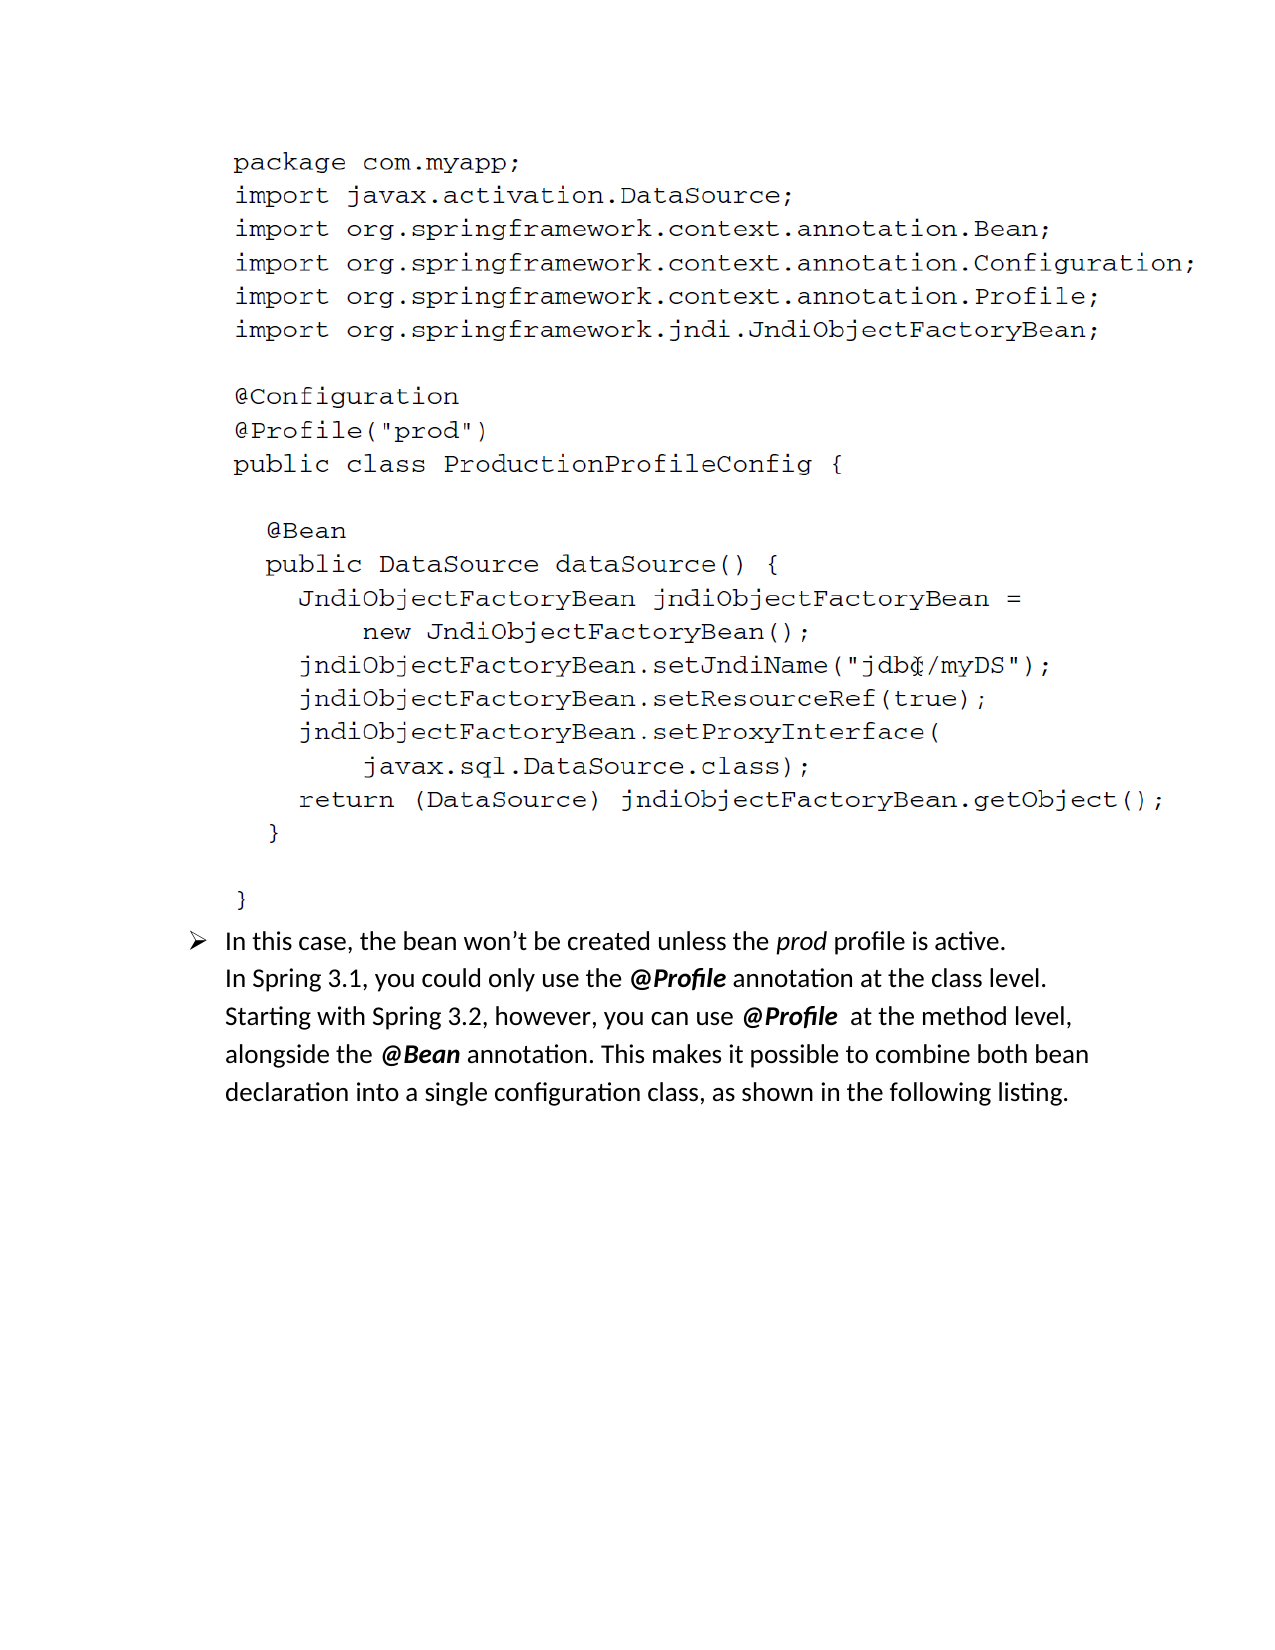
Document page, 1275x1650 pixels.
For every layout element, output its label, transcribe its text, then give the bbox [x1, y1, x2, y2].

picture [225, 150, 1200, 920]
list In Spring 3.1, you could only use the @Profile annotation at the class level. Starting with Spring 3.2, however, you can use @Profile at the method level, alongside the @Bean annotation. This makes it possible to combine both bean declaration into a single configuration class, as shown in the following listing. [225, 962, 1125, 1108]
list In this case, the bean won’t be created unless the prod profile is active. [187, 924, 1125, 957]
